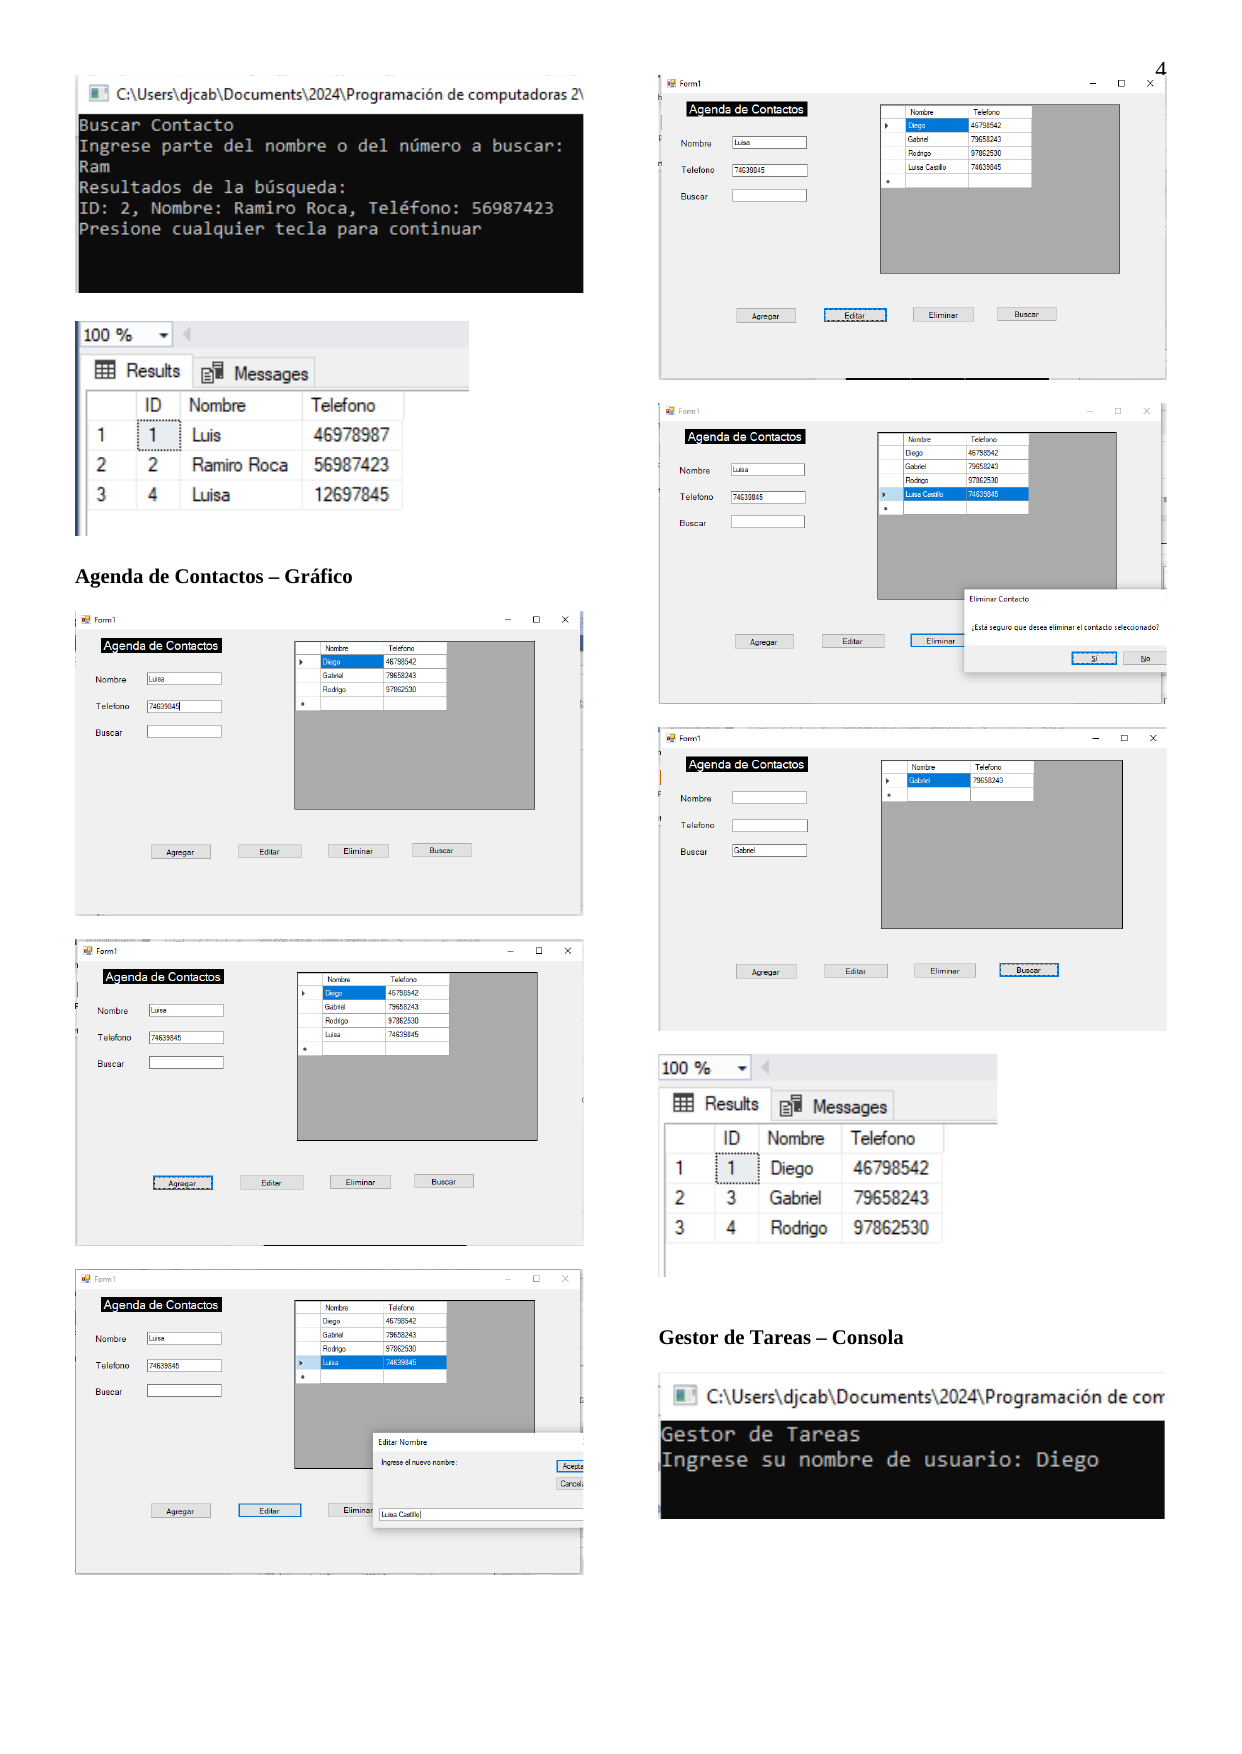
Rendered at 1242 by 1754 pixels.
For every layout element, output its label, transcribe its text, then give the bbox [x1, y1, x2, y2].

picture [75, 75, 584, 293]
picture [658, 1372, 1165, 1519]
picture [75, 321, 469, 536]
picture [658, 403, 1167, 704]
picture [75, 939, 584, 1246]
picture [75, 1269, 584, 1575]
text Gestor de Tareas – Consola [658, 1325, 1167, 1349]
picture [75, 611, 584, 916]
text Agenda de Contactos – Gráfico [75, 563, 583, 588]
picture [658, 727, 1167, 1031]
picture [658, 1054, 998, 1277]
picture [658, 75, 1167, 380]
